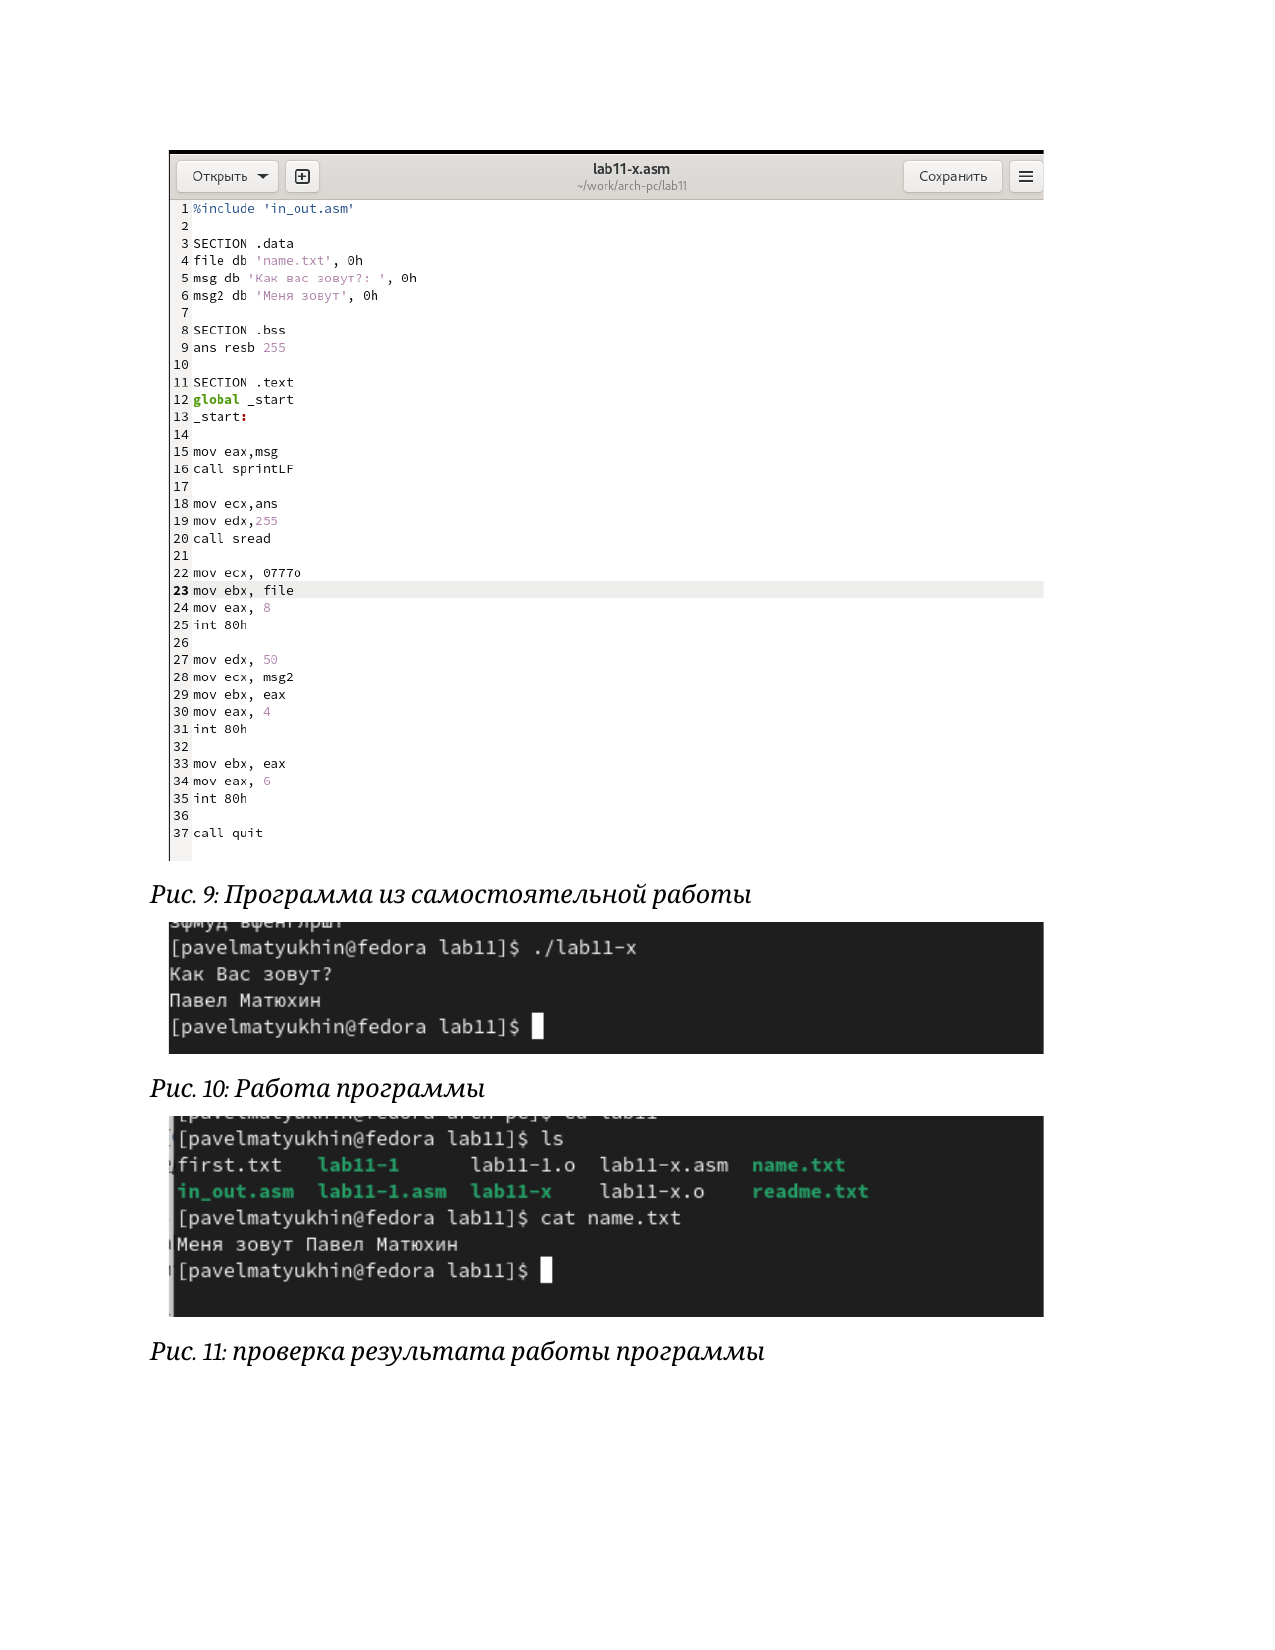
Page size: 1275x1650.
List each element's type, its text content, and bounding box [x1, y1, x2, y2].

picture [168, 1116, 1044, 1317]
picture [168, 150, 1044, 861]
text Рис. 9: Программа из самостоятельной работы [150, 881, 1125, 910]
picture [168, 922, 1044, 1054]
text Рис. 11: проверка результата работы программы [150, 1338, 1125, 1367]
text Рис. 10: Работа программы [150, 1075, 1125, 1104]
